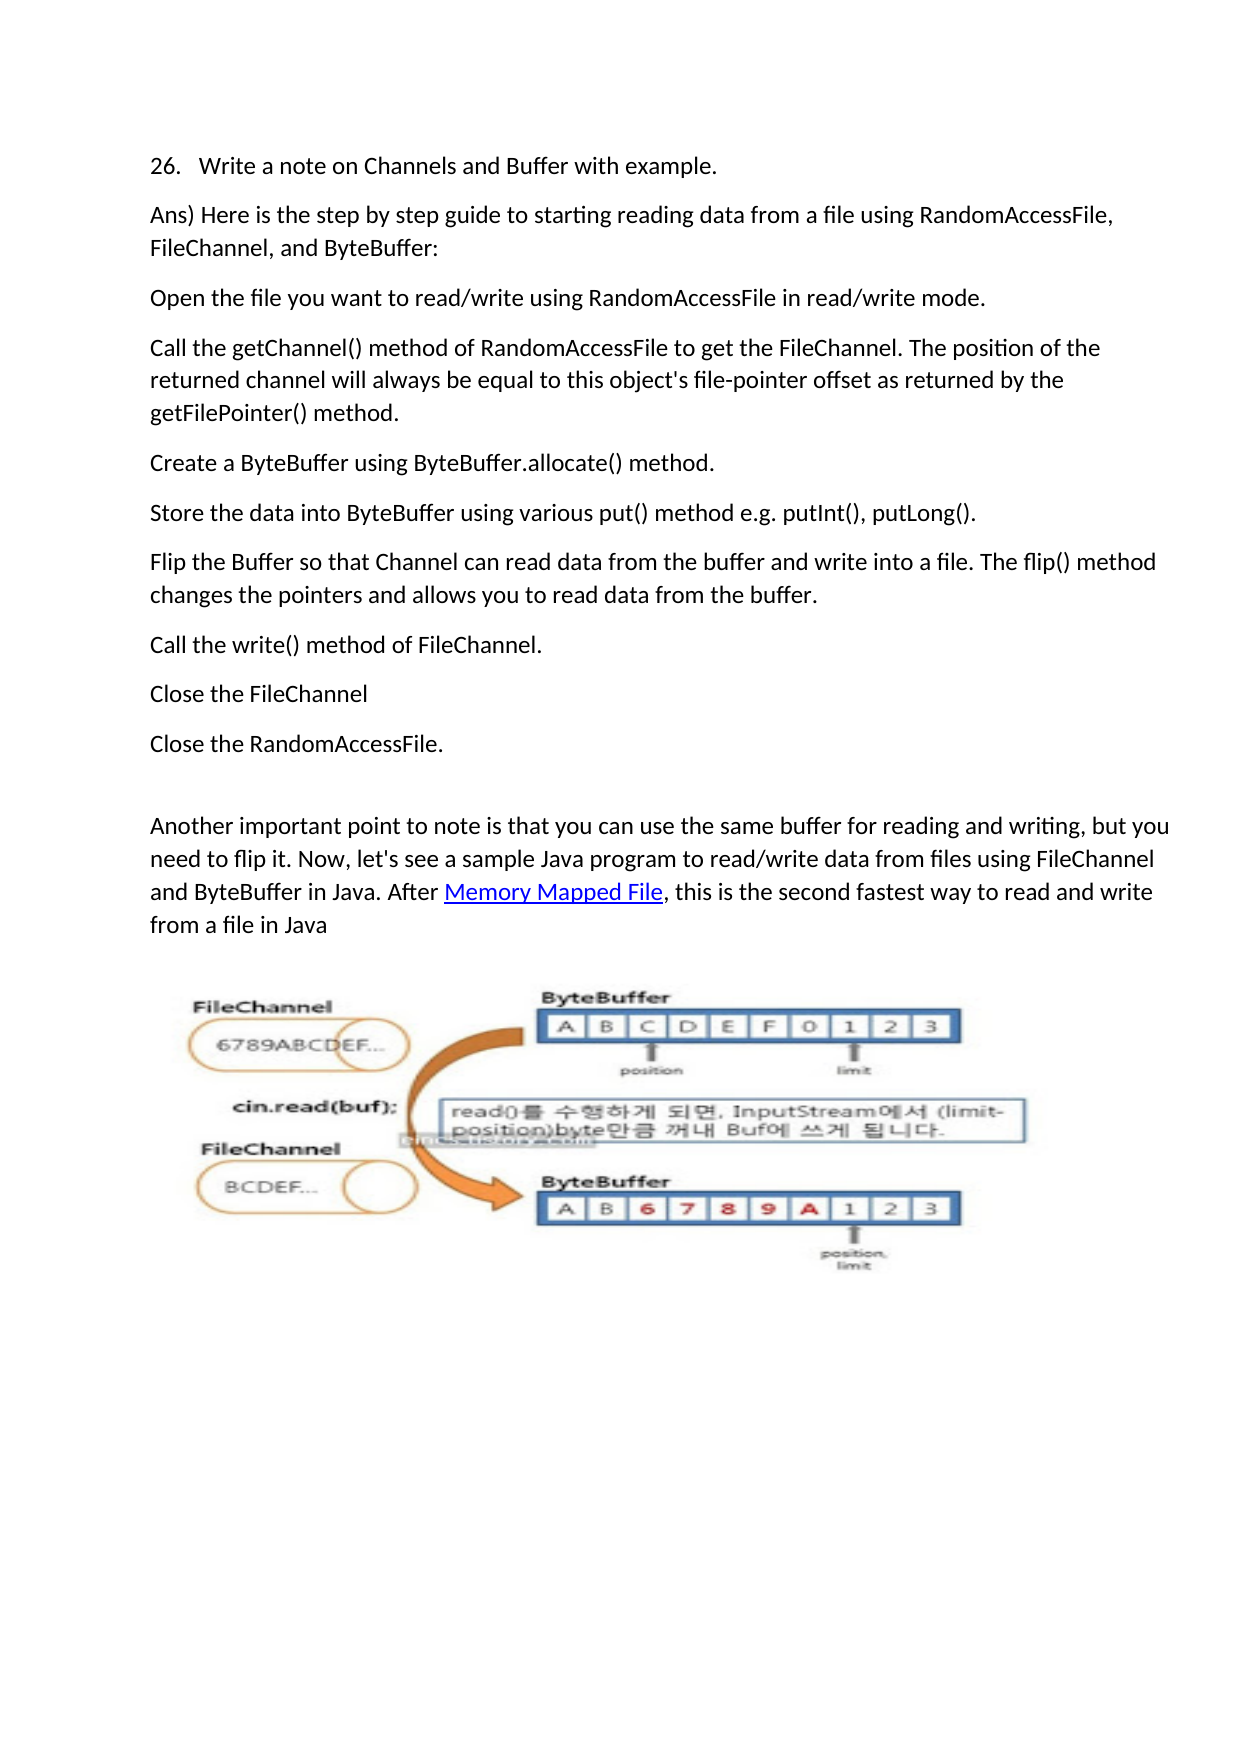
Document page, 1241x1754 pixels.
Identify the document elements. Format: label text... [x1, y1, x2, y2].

text Close the FileChannel [150, 678, 1181, 709]
text Open the file you want to read/write using RandomAccessFile in read/write mode. [150, 282, 1181, 313]
text Call the getChannel() method of RandomAccessFile to get the FileChannel. The position of the returned channel will always be equal to this object's file-pointer offset as returned by the getFilePointer() method. [150, 332, 1181, 428]
text Create a ByteBuffer using ByteBuffer.allocate() method. [150, 447, 1181, 478]
text 26. Write a note on Channels and Buffer with example. [150, 150, 1181, 181]
text Another important point to note is that you can use the same buffer for reading and writing, but you need to flip it. Now, let's see a sample Java program to read/write data from files using FileChannel and ByteBuffer in Java. After Memory Mapped File, this is the second fastest way to read and write from a file in Java [150, 777, 1181, 940]
text Call the write() method of FileChannel. [150, 629, 1181, 659]
text Ans) Here is the step by step guide to starting reading data from a file using RandomAccessFile, FileChannel, and ByteBuffer: [150, 199, 1181, 263]
picture [150, 958, 1049, 1290]
text Close the RandomAccessFile. [150, 728, 1181, 758]
text Flip the Buffer so that Channel can read data from the buffer and write into a file. The flip() method changes the pointers and allows you to read data from the buffer. [150, 546, 1181, 610]
text Store the data into ByteBuffer using various put() method e.g. putInt(), putLong(). [150, 497, 1181, 527]
